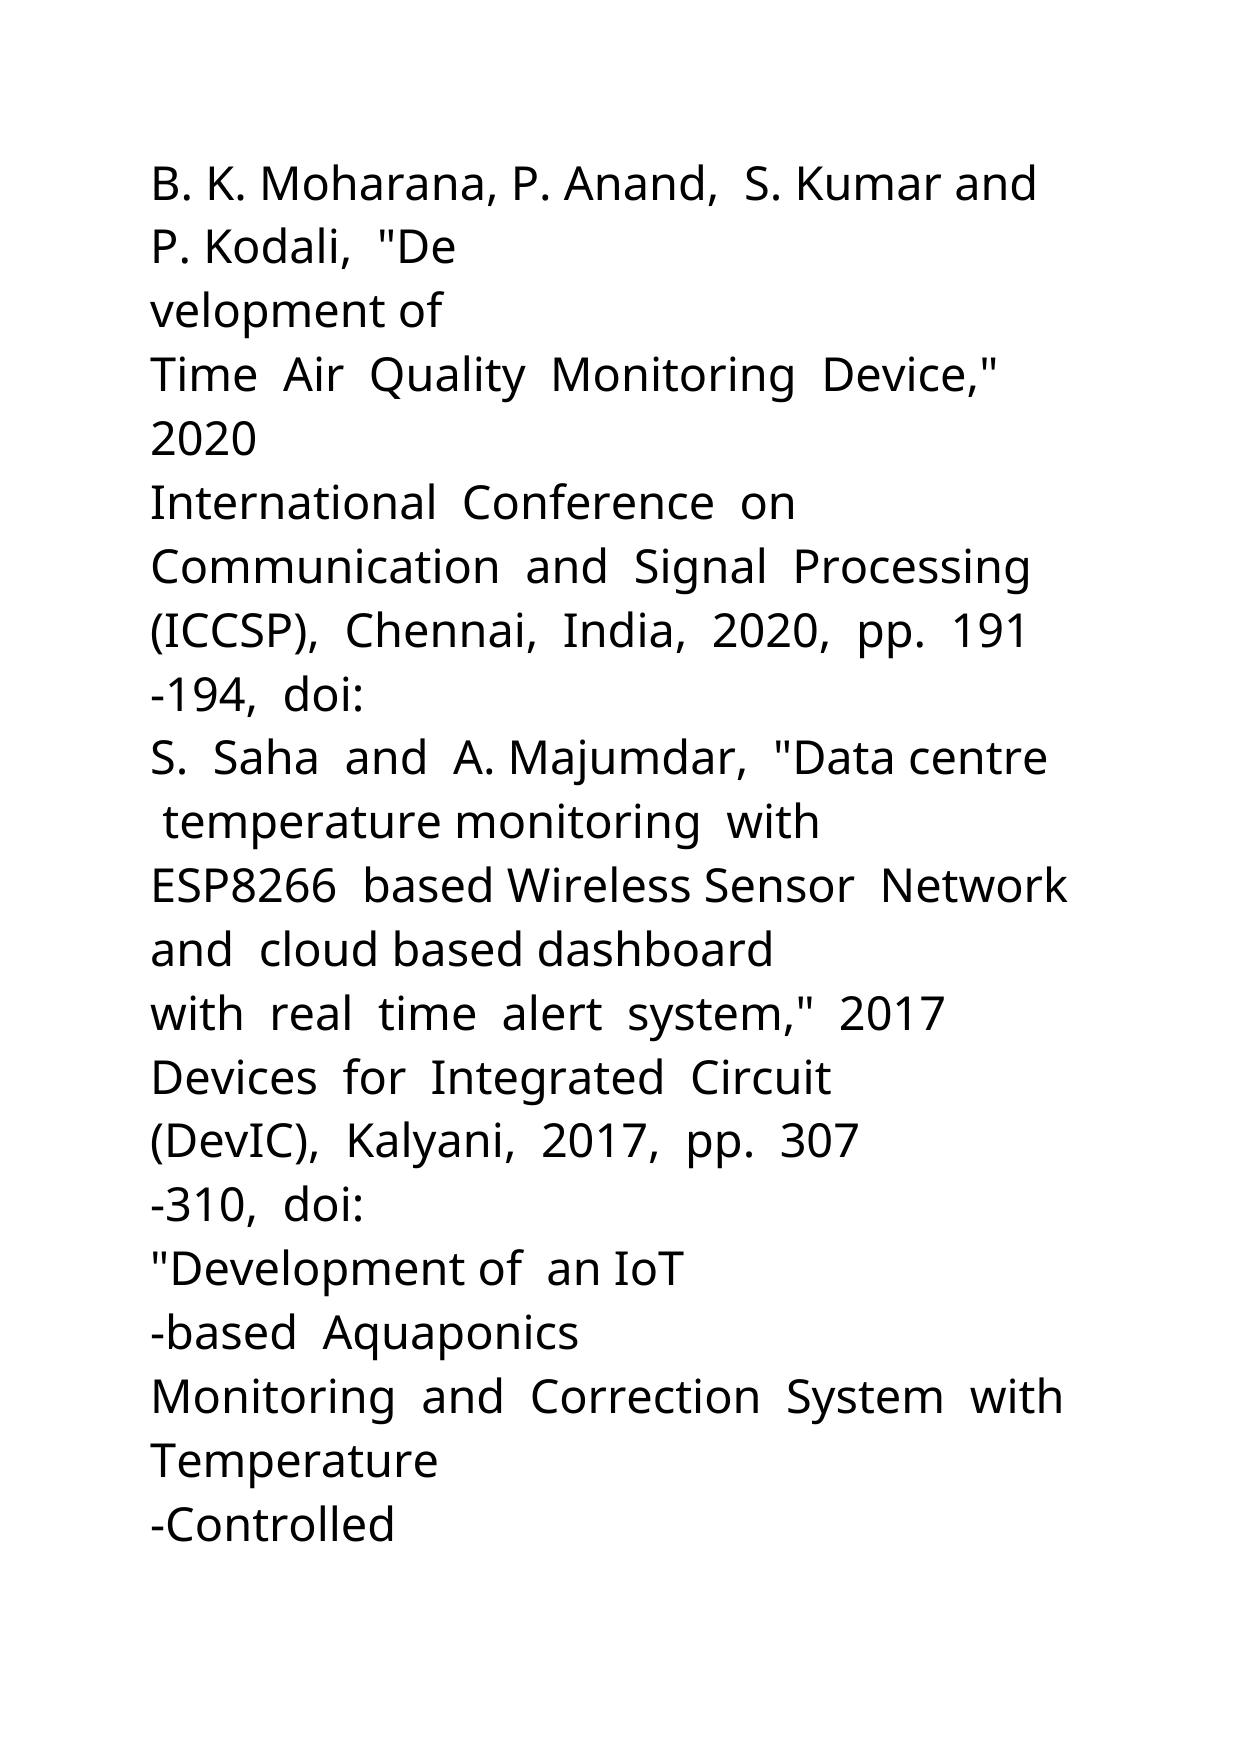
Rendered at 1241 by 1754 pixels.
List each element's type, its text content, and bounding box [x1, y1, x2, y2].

text -194, doi: [150, 661, 1090, 725]
text -310, doi: [150, 1172, 1090, 1236]
text ESP8266 based Wireless Sensor Network and cloud based dashboard [150, 852, 1090, 980]
text International Conference on Communication and Signal Processing [150, 469, 1090, 597]
text (DevIC), Kalyani, 2017, pp. 307 [150, 1108, 1090, 1172]
text Time Air Quality Monitoring Device," 2020 [150, 342, 1090, 469]
text with real time alert system," 2017 Devices for Integrated Circuit [150, 980, 1090, 1108]
text B. K. Moharana, P. Anand, S. Kumar and P. Kodali, "De [150, 150, 1090, 278]
text -based Aquaponics [150, 1299, 1090, 1363]
text (ICCSP), Chennai, India, 2020, pp. 191 [150, 597, 1090, 661]
text -Controlled [150, 1491, 1090, 1555]
text Monitoring and Correction System with Temperature [150, 1363, 1090, 1491]
text S. Saha and A. Majumdar, "Data centre [150, 725, 1090, 788]
text velopment of [150, 278, 1090, 342]
text "Development of an IoT [150, 1236, 1090, 1299]
text temperature monitoring with [150, 788, 1090, 852]
